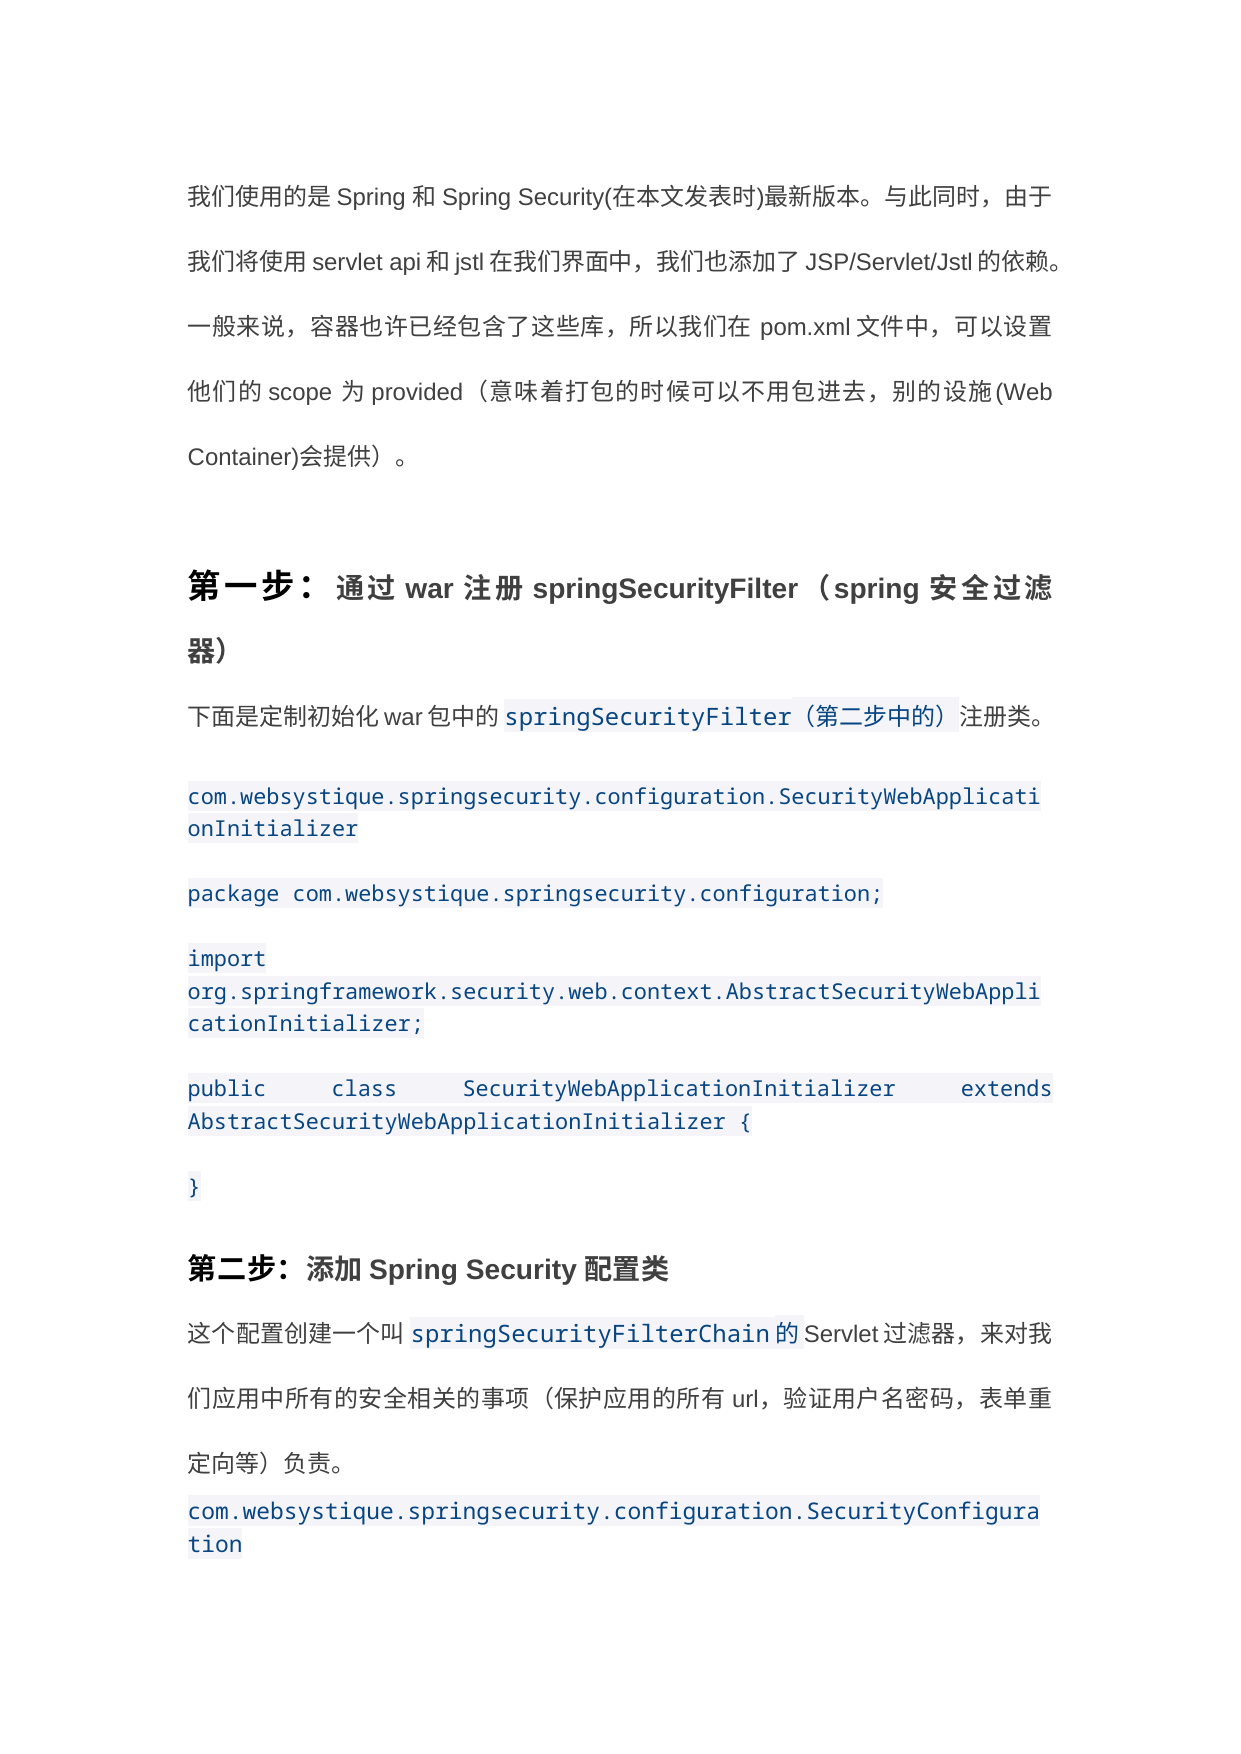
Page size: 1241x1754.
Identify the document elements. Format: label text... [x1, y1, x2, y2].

subtitle 第二步：添加 Spring Security 配置类 [187, 1234, 1053, 1299]
text package com.websystique.springsecurity.configuration; [187, 877, 1053, 909]
text 下面是定制初始化war包中的springSecurityFilter（第二步中的）注册类。 [187, 682, 1053, 747]
text 一般来说，容器也许已经包含了这些库，所以我们在pom.xml文件中，可以设置他们的scope 为provided（意味着打包的时候可以不用包进去，别的设施(Web Container)会提供）。 [187, 292, 1053, 487]
subtitle 第一步：通过war注册springSecurityFilter（spring安全过滤器） [187, 552, 1053, 682]
text com.websystique.springsecurity.configuration.SecurityWebApplicationInitializer [187, 747, 1053, 844]
text com.websystique.springsecurity.configuration.SecurityConfiguration [187, 1494, 1053, 1559]
text } [187, 1169, 1053, 1202]
text public class SecurityWebApplicationInitializer extends AbstractSecurityWebApplicationInitializer { [187, 1072, 1053, 1137]
text 这个配置创建一个叫springSecurityFilterChain的Servlet过滤器，来对我们应用中所有的安全相关的事项（保护应用的所有url，验证用户名密码，表单重定向等）负责。 [187, 1299, 1053, 1494]
text 我们使用的是Spring 和 Spring Security(在本文发表时)最新版本。与此同时，由于我们将使用servlet api和jstl在我们界面中，我们也添加了JSP/Servlet/Jstl的依赖。 [187, 162, 1053, 292]
text import org.springframework.security.web.context.AbstractSecurityWebApplicationInitializer; [187, 942, 1053, 1039]
